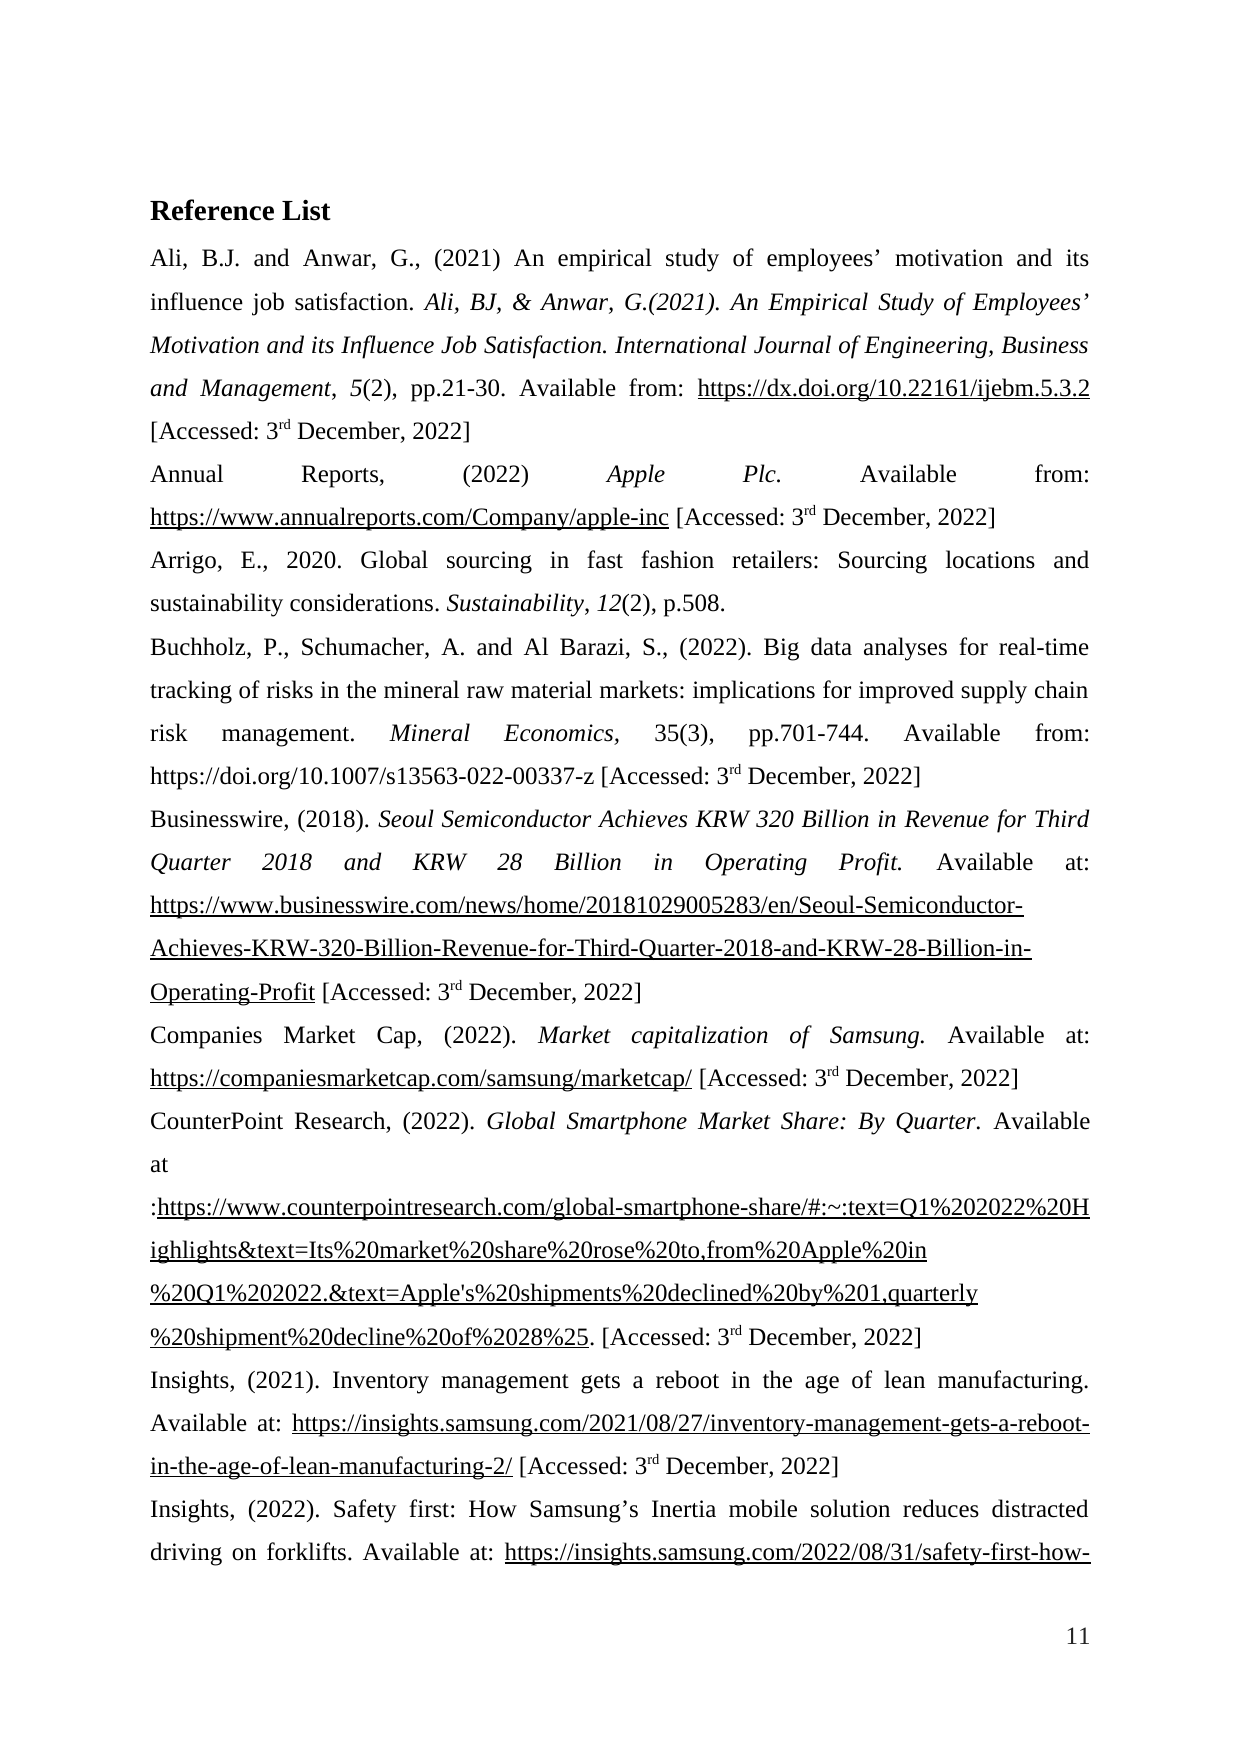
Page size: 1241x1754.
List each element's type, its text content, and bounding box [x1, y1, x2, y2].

text Insights, (2021). Inventory management gets a reboot in the age of lean manufacturing. Available at: https://insights.samsung.com/2021/08/27/inventory-management-gets-a-reboot-in-the-age-of-lean-manufacturing-2/ [Accessed: 3rd December, 2022] [150, 1365, 1090, 1480]
text Arrigo, E., 2020. Global sourcing in fast fashion retailers: Sourcing locations and sustainability considerations. Sustainability, 12(2), p.508. [150, 545, 1090, 617]
text Buchholz, P., Schumacher, A. and Al Barazi, S., (2022). Big data analyses for real-time tracking of risks in the mineral raw material markets: implications for improved supply chain risk management. Mineral Economics, 35(3), pp.701-744. Available from: https://doi.org/10.1007/s13563-022-00337-z [Accessed: 3rd December, 2022] [150, 632, 1090, 790]
text Businesswire, (2018). Seoul Semiconductor Achieves KRW 320 Billion in Revenue for Third Quarter 2018 and KRW 28 Billion in Operating Profit. Available at: https://www.businesswire.com/news/home/20181029005283/en/Seoul-Semiconductor-Achieves-KRW-320-Billion-Revenue-for-Third-Quarter-2018-and-KRW-28-Billion-in-Operating-Profit [Accessed: 3rd December, 2022] [150, 804, 1090, 1005]
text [150, 1494, 1090, 1566]
text CounterPoint Research, (2022). Global Smartphone Market Share: By Quarter. Available at:https://www.counterpointresearch.com/global-smartphone-share/#:~:text=Q1%202022%20Highlights&text=Its%20market%20share%20rose%20to,from%20Apple%20in%20Q1%202022.&text=Apple's%20shipments%20declined%20by%201,quarterly%20shipment%20decline%20of%2028%25. [Accessed: 3rd December, 2022] [150, 1106, 1090, 1350]
subtitle Reference List [150, 193, 1090, 227]
text Ali, B.J. and Anwar, G., (2021) An empirical study of employees’ motivation and its influence job satisfaction. Ali, BJ, & Anwar, G.(2021). An Empirical Study of Employees’ Motivation and its Influence Job Satisfaction. International Journal of Engineering, Business and Management, 5(2), pp.21-30. Available from: https://dx.doi.org/10.22161/ijebm.5.3.2 [Accessed: 3rd December, 2022] [150, 243, 1090, 445]
text Companies Market Cap, (2022). Market capitalization of Samsung. Available at: https://companiesmarketcap.com/samsung/marketcap/ [Accessed: 3rd December, 2022] [150, 1020, 1090, 1092]
text Annual Reports, (2022) Apple Plc. Available from: https://www.annualreports.com/Company/apple-inc [Accessed: 3rd December, 2022] [150, 459, 1090, 531]
